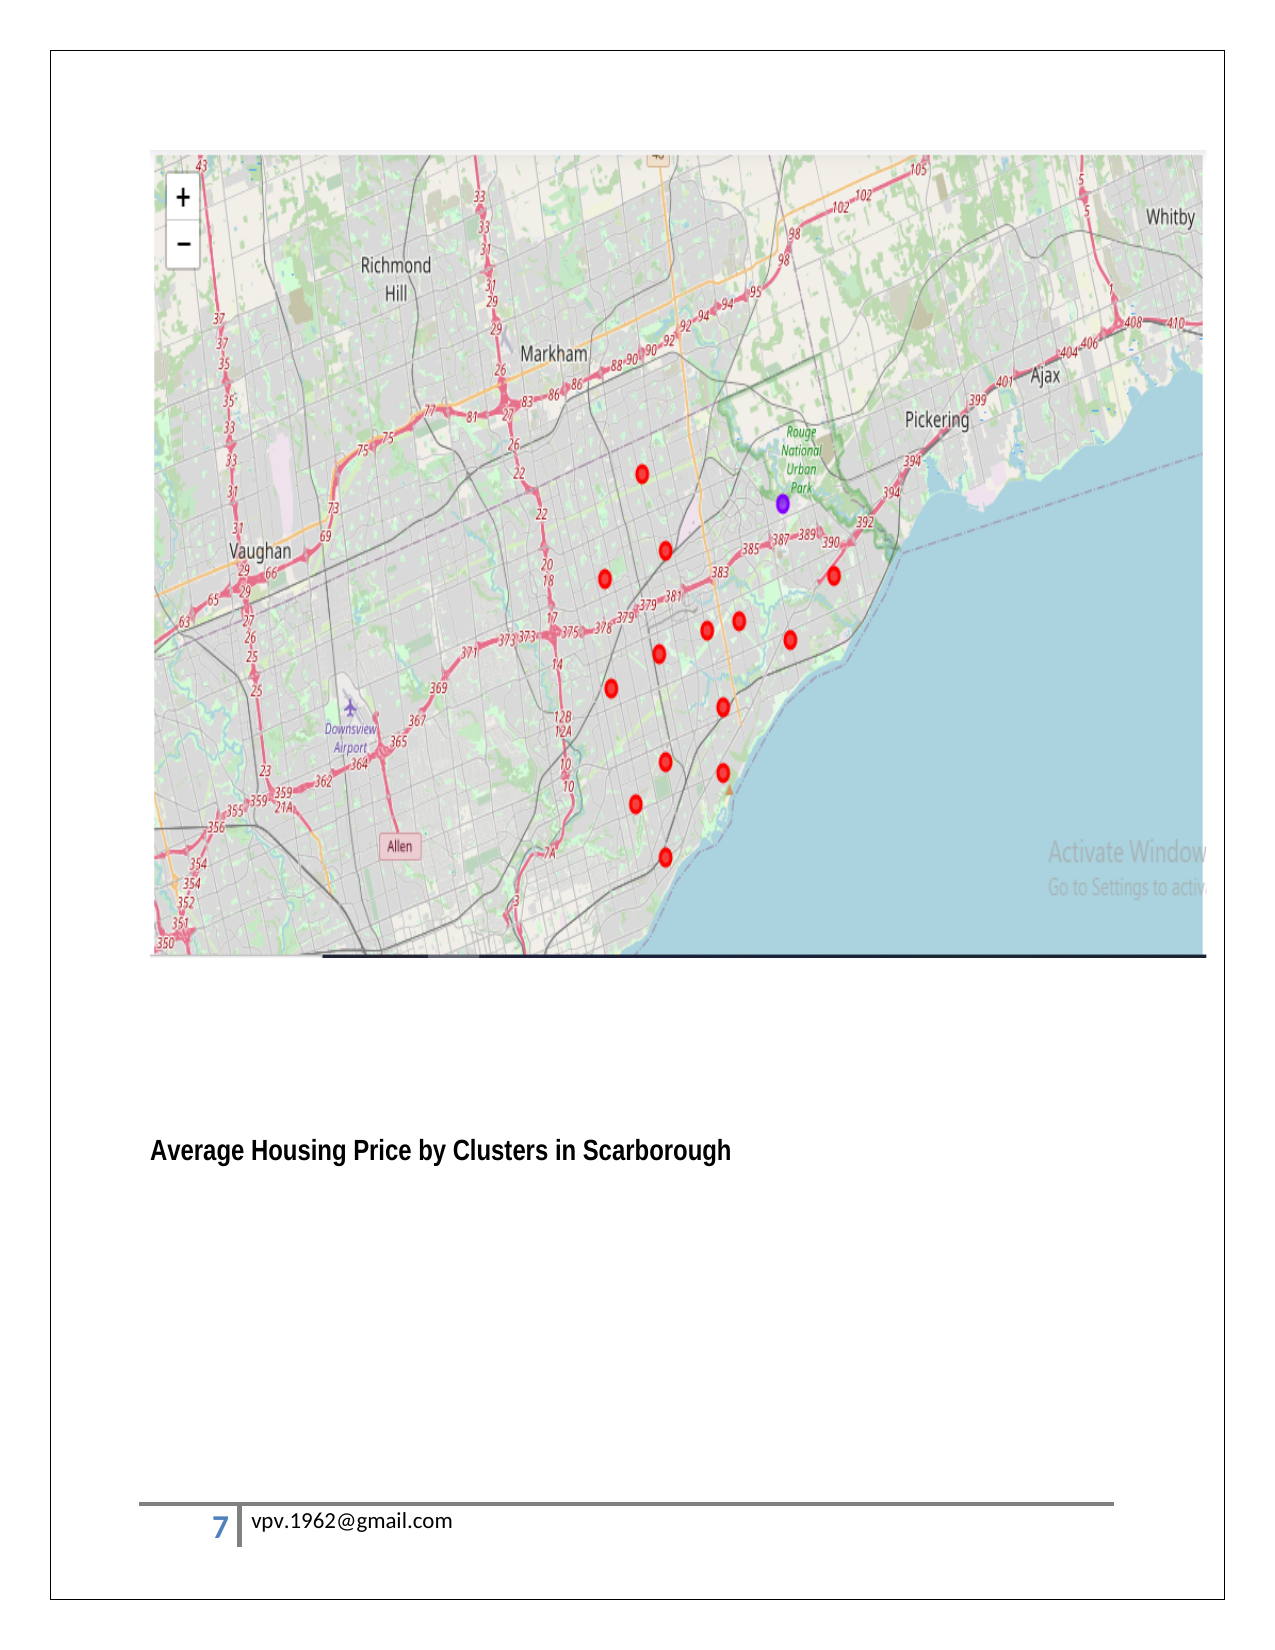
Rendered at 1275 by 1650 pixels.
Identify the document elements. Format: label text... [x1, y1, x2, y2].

picture [150, 150, 1207, 958]
text Average Housing Price by Clusters in Scarborough [150, 1133, 1125, 1167]
